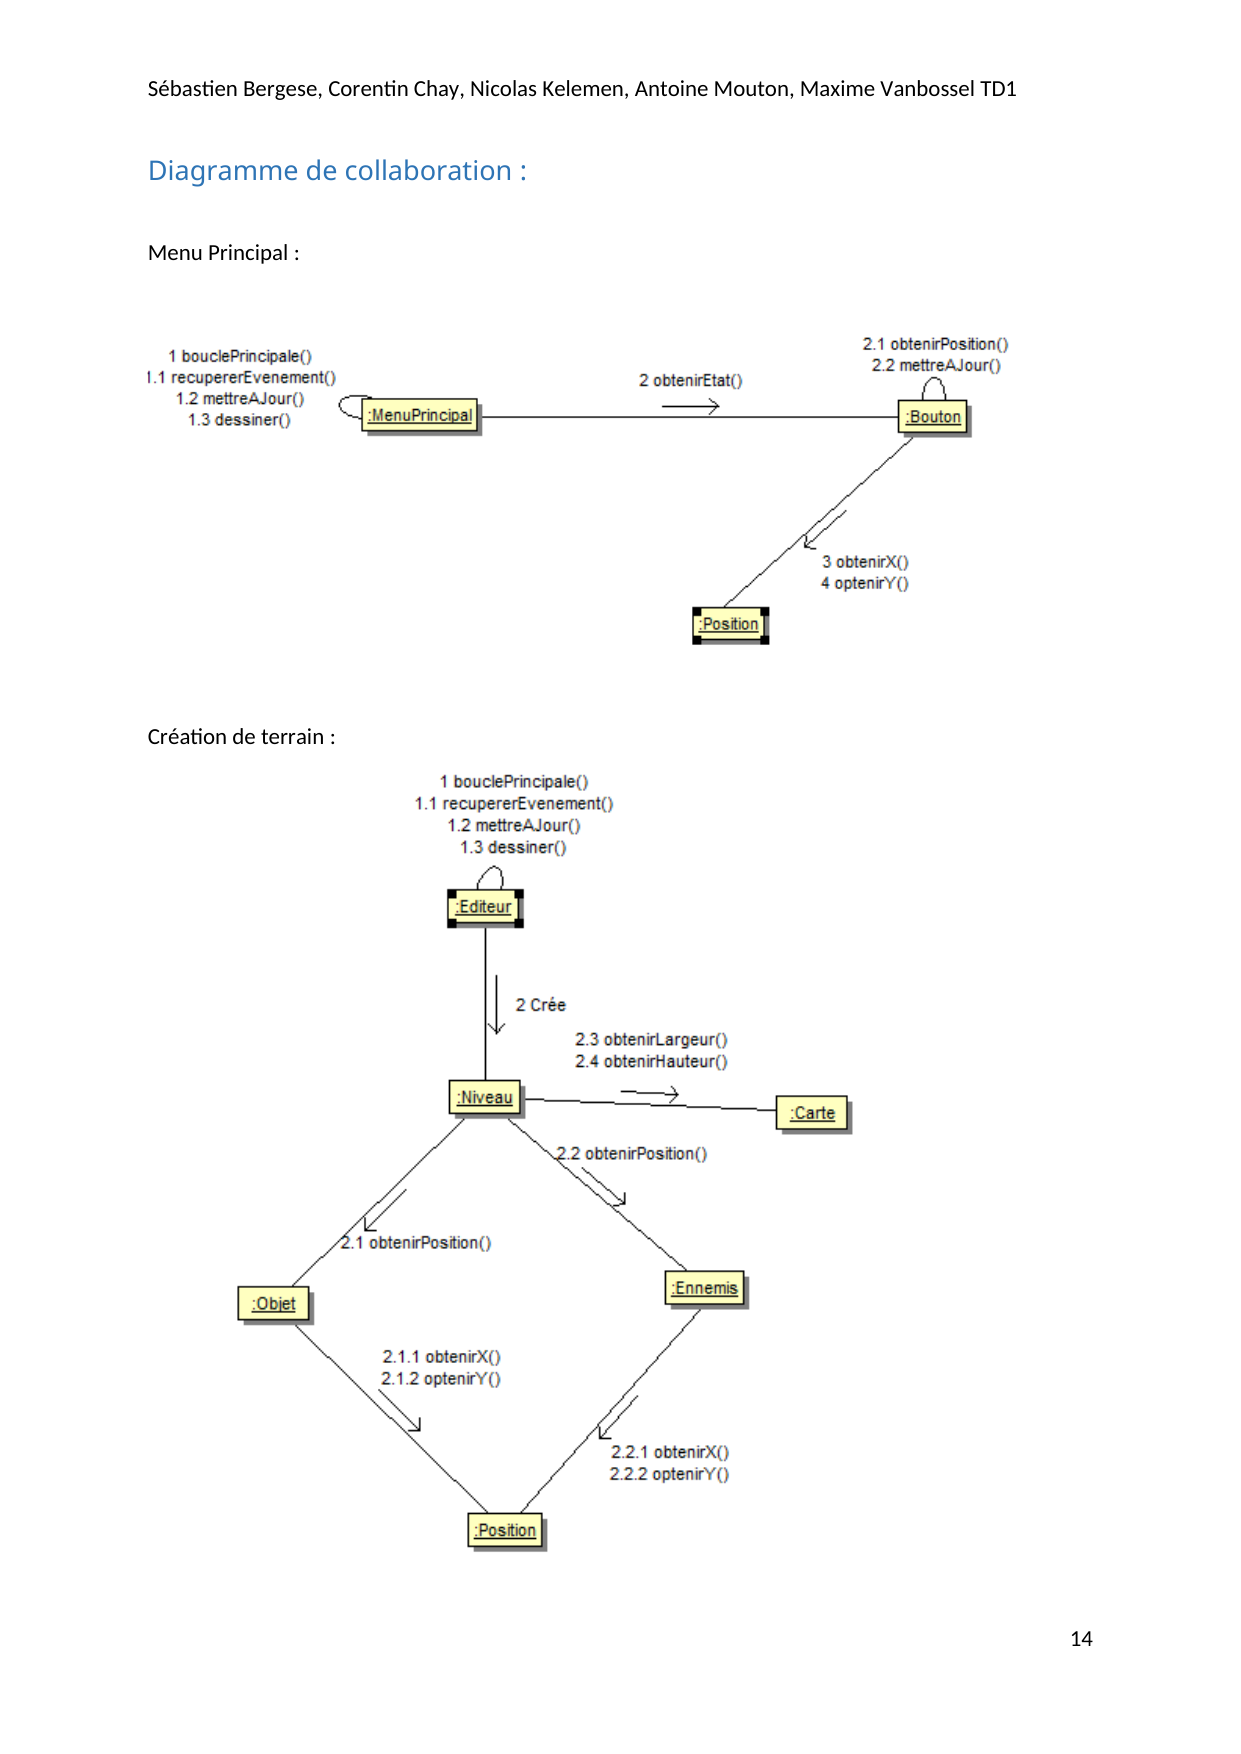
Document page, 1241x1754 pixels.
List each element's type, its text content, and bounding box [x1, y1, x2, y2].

text Création de terrain : [148, 722, 1093, 750]
picture [147, 769, 920, 1588]
picture [147, 285, 1093, 704]
subtitle Diagramme de collaboration : [148, 152, 1093, 189]
text Menu Principal : [148, 238, 1093, 266]
